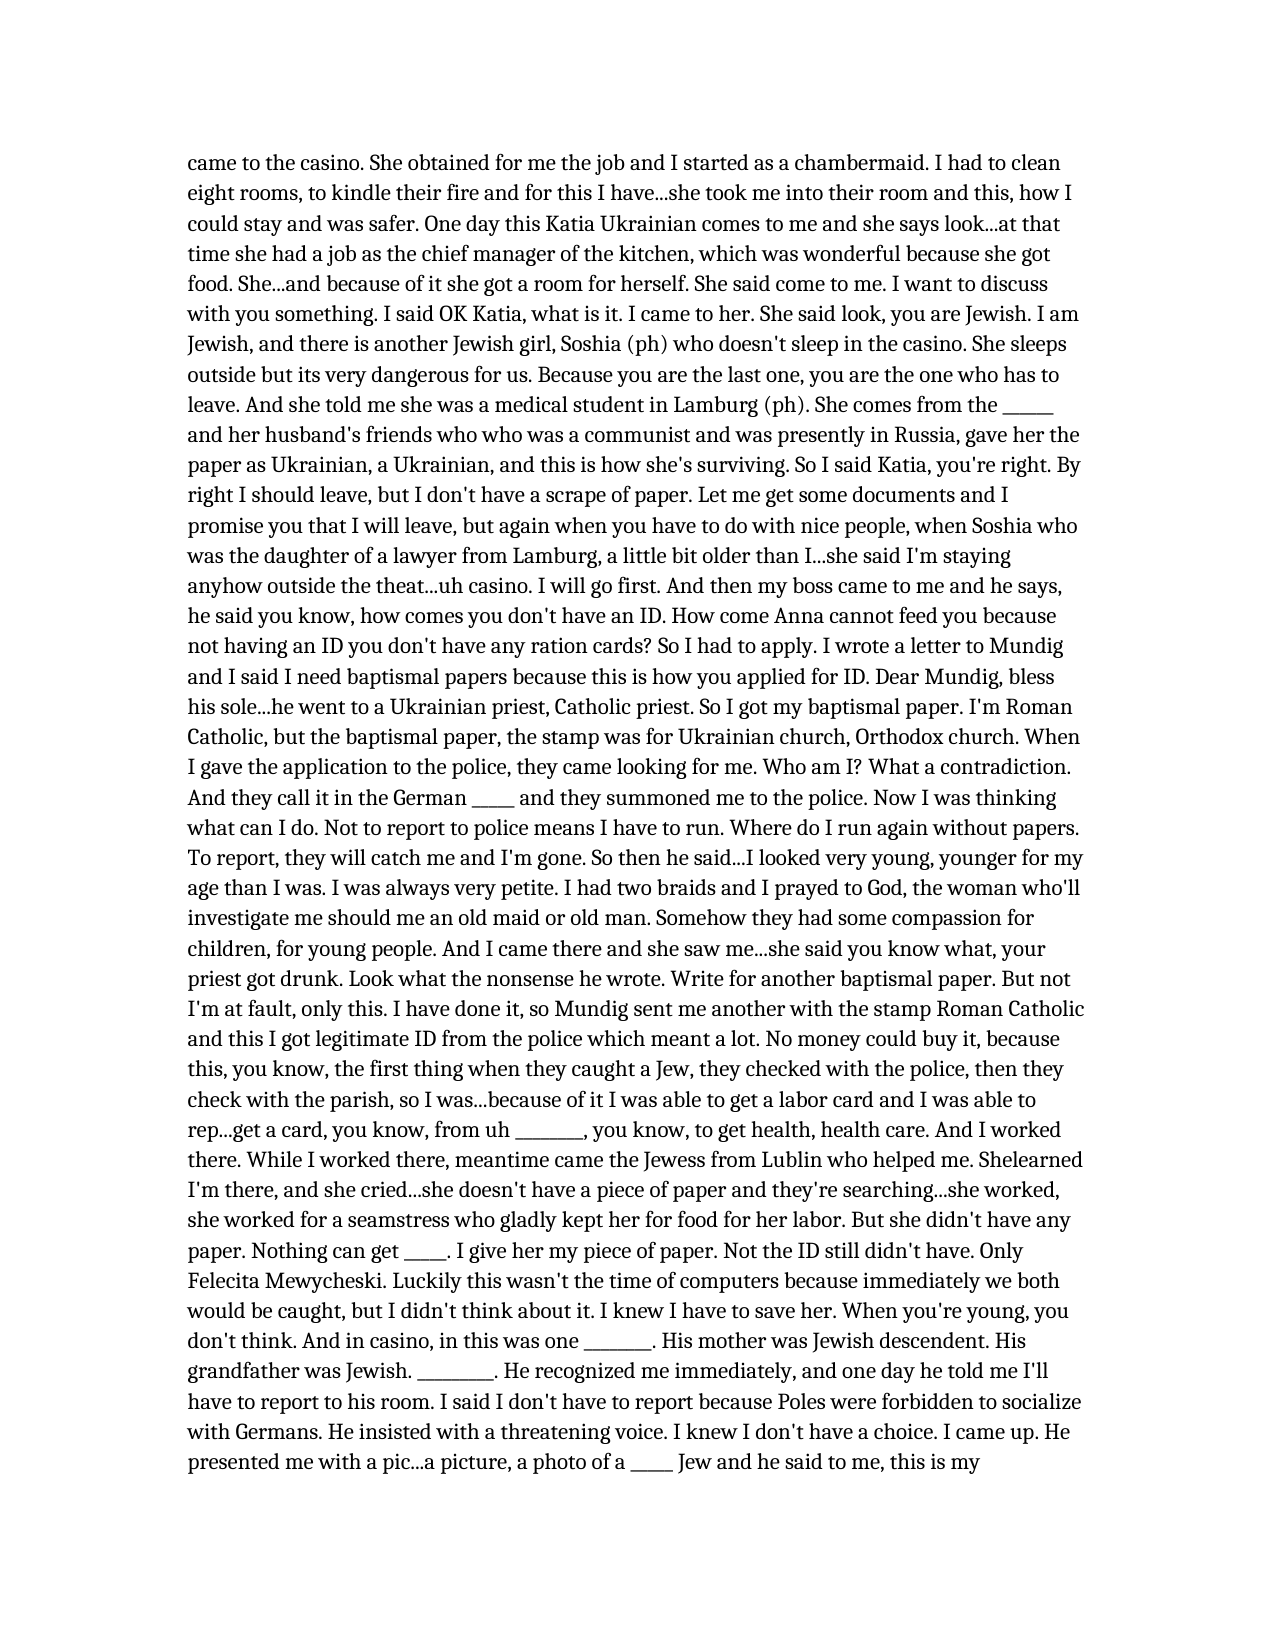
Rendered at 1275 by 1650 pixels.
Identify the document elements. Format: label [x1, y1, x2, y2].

text [187, 150, 1087, 1475]
